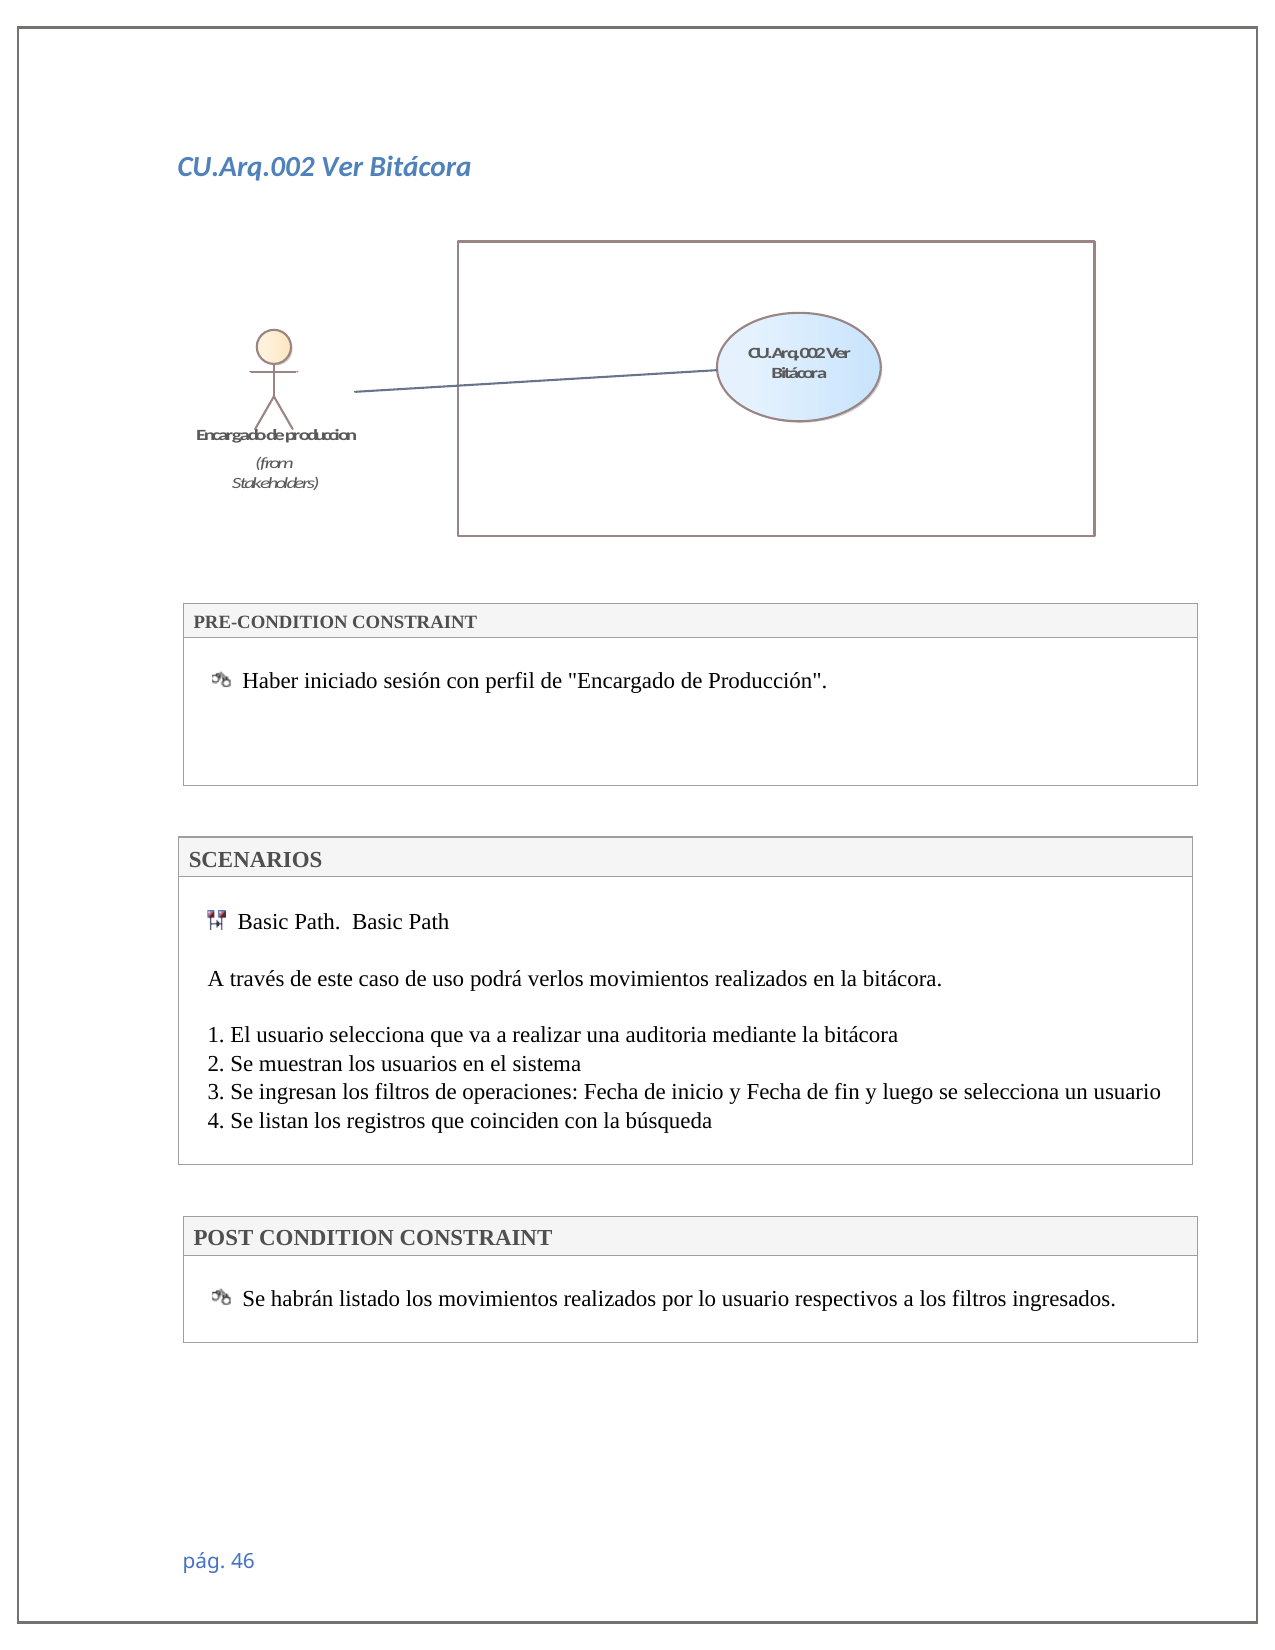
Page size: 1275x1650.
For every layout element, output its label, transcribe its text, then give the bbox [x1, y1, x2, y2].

picture [207, 910, 226, 930]
picture [212, 1288, 231, 1307]
table_header POST CONDITION CONSTRAINT [184, 1217, 1197, 1255]
table_header SCENARIOS [179, 838, 1192, 876]
subtitle CU.Arq.002 Ver Bitácora [177, 148, 1098, 183]
picture [212, 670, 231, 689]
table_cell Basic Path. Basic Path A través de este caso de uso podrá verlos movimientos realizados en la bitácora. 1. El usuario selecciona que va a realizar una auditoria mediante la bitácora 2. Se muestran los usuarios en el sistema 3. Se ingresan los filtros de operaciones: Fecha de inicio y Fecha de fin y luego se selecciona un usuario 4. Se listan los registros que coinciden con la búsqueda [179, 877, 1192, 1164]
table_cell Se habrán listado los movimientos realizados por lo usuario respectivos a los filtros ingresados. [184, 1256, 1197, 1342]
table_header PRE-CONDITION CONSTRAINT [184, 604, 1197, 637]
table_cell Haber iniciado sesión con perfil de "Encargado de Producción". [184, 638, 1197, 785]
